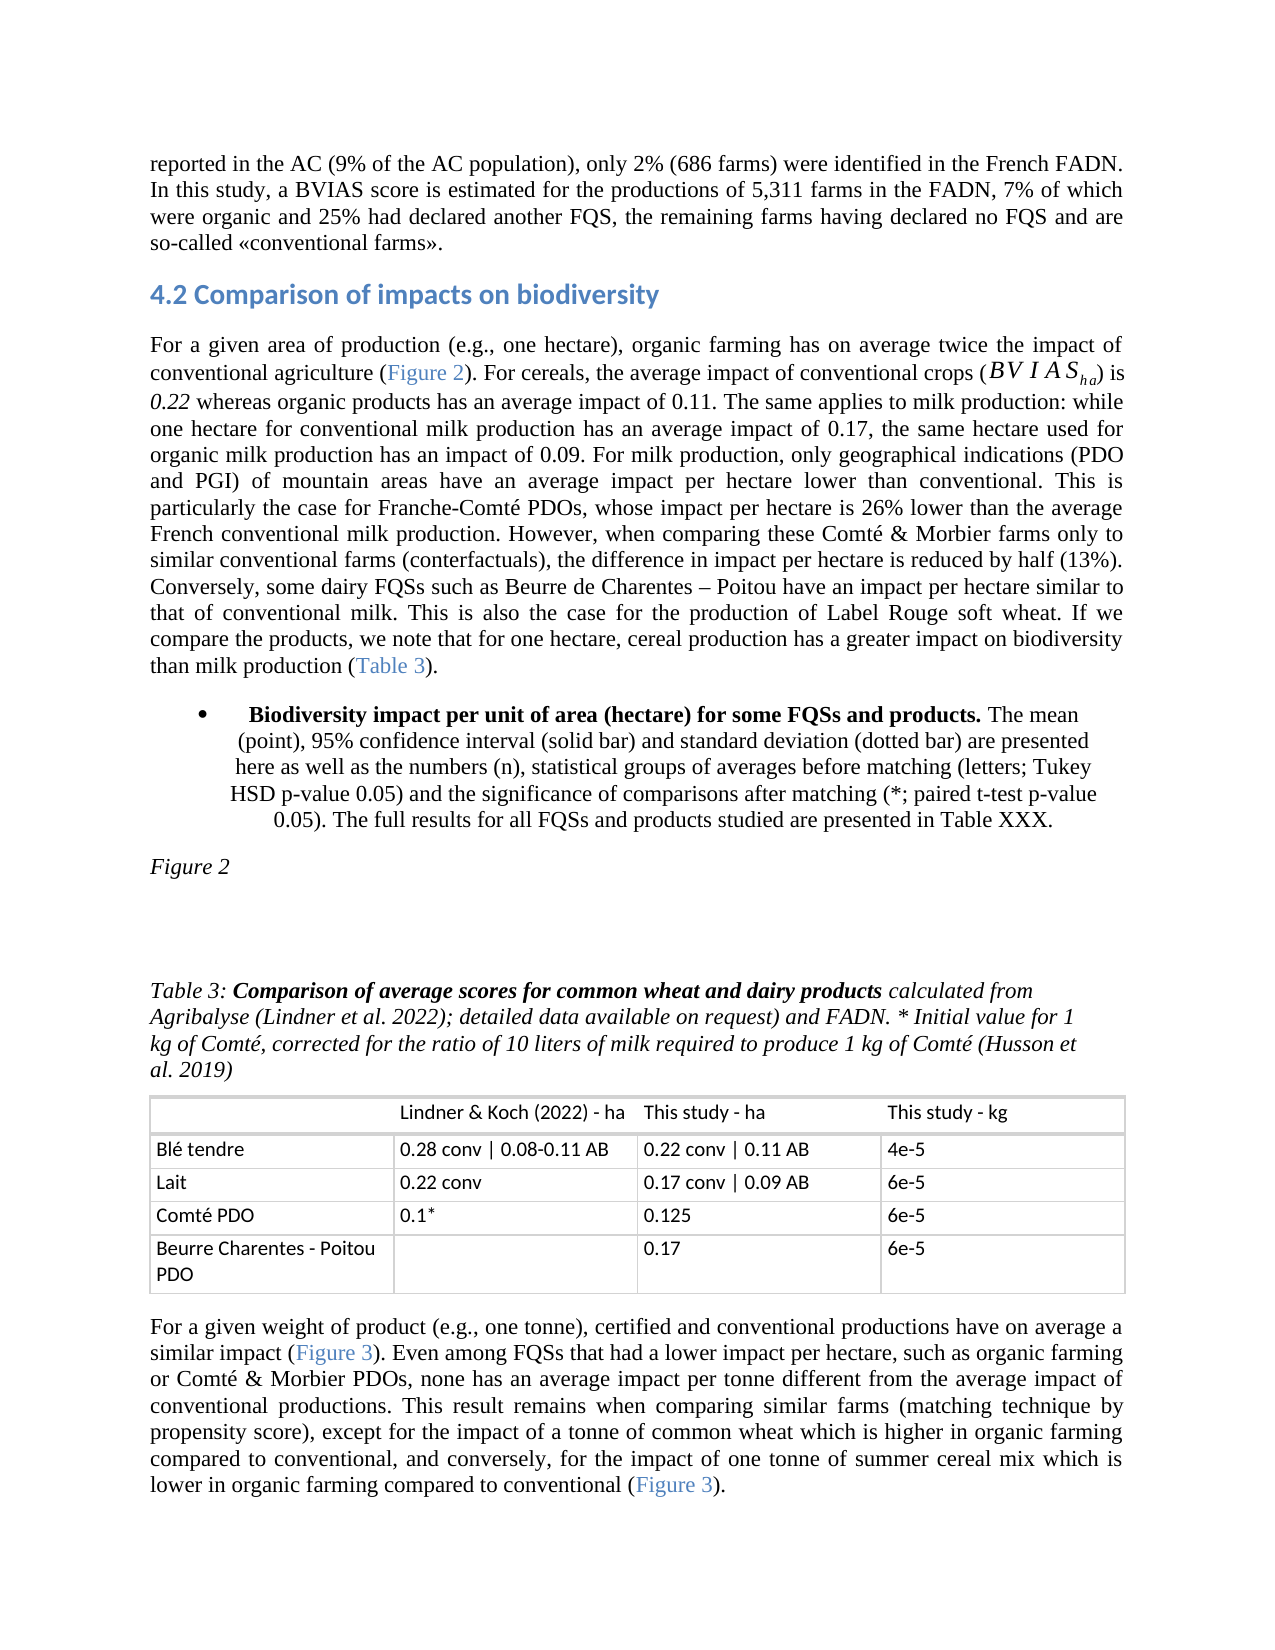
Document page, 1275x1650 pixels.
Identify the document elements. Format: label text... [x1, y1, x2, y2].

subtitle 4.2 Comparison of impacts on biodiversity [150, 276, 1125, 312]
text For a given weight of product (e.g., one tonne), certified and conventional productions have on average a similar impact (Figure 3). Even among FQSs that had a lower impact per hectare, such as organic farming or Comté & Morbier PDOs, none has an average impact per tonne different from the average impact of conventional productions. This result remains when comparing similar farms (matching technique by propensity score), except for the impact of a tonne of common wheat which is higher in organic farming compared to conventional, and conversely, for the impact of one tonne of summer cereal mix which is lower in organic farming compared to conventional (Figure 3). [150, 1313, 1125, 1497]
table_header Biodiversity impact per unit of area (hectare) for some FQSs and products. The mean (point), 95% confidence interval (solid bar) and standard deviation (dotted bar) are presented here as well as the numbers (n), statistical groups of averages before matching (letters; Tukey HSD p-value 0.05) and the significance of comparisons after matching (*; paired t-test p-value 0.05). The full results for all FQSs and products studied are presented in Table XXX. Figure 2 [139, 697, 1114, 892]
